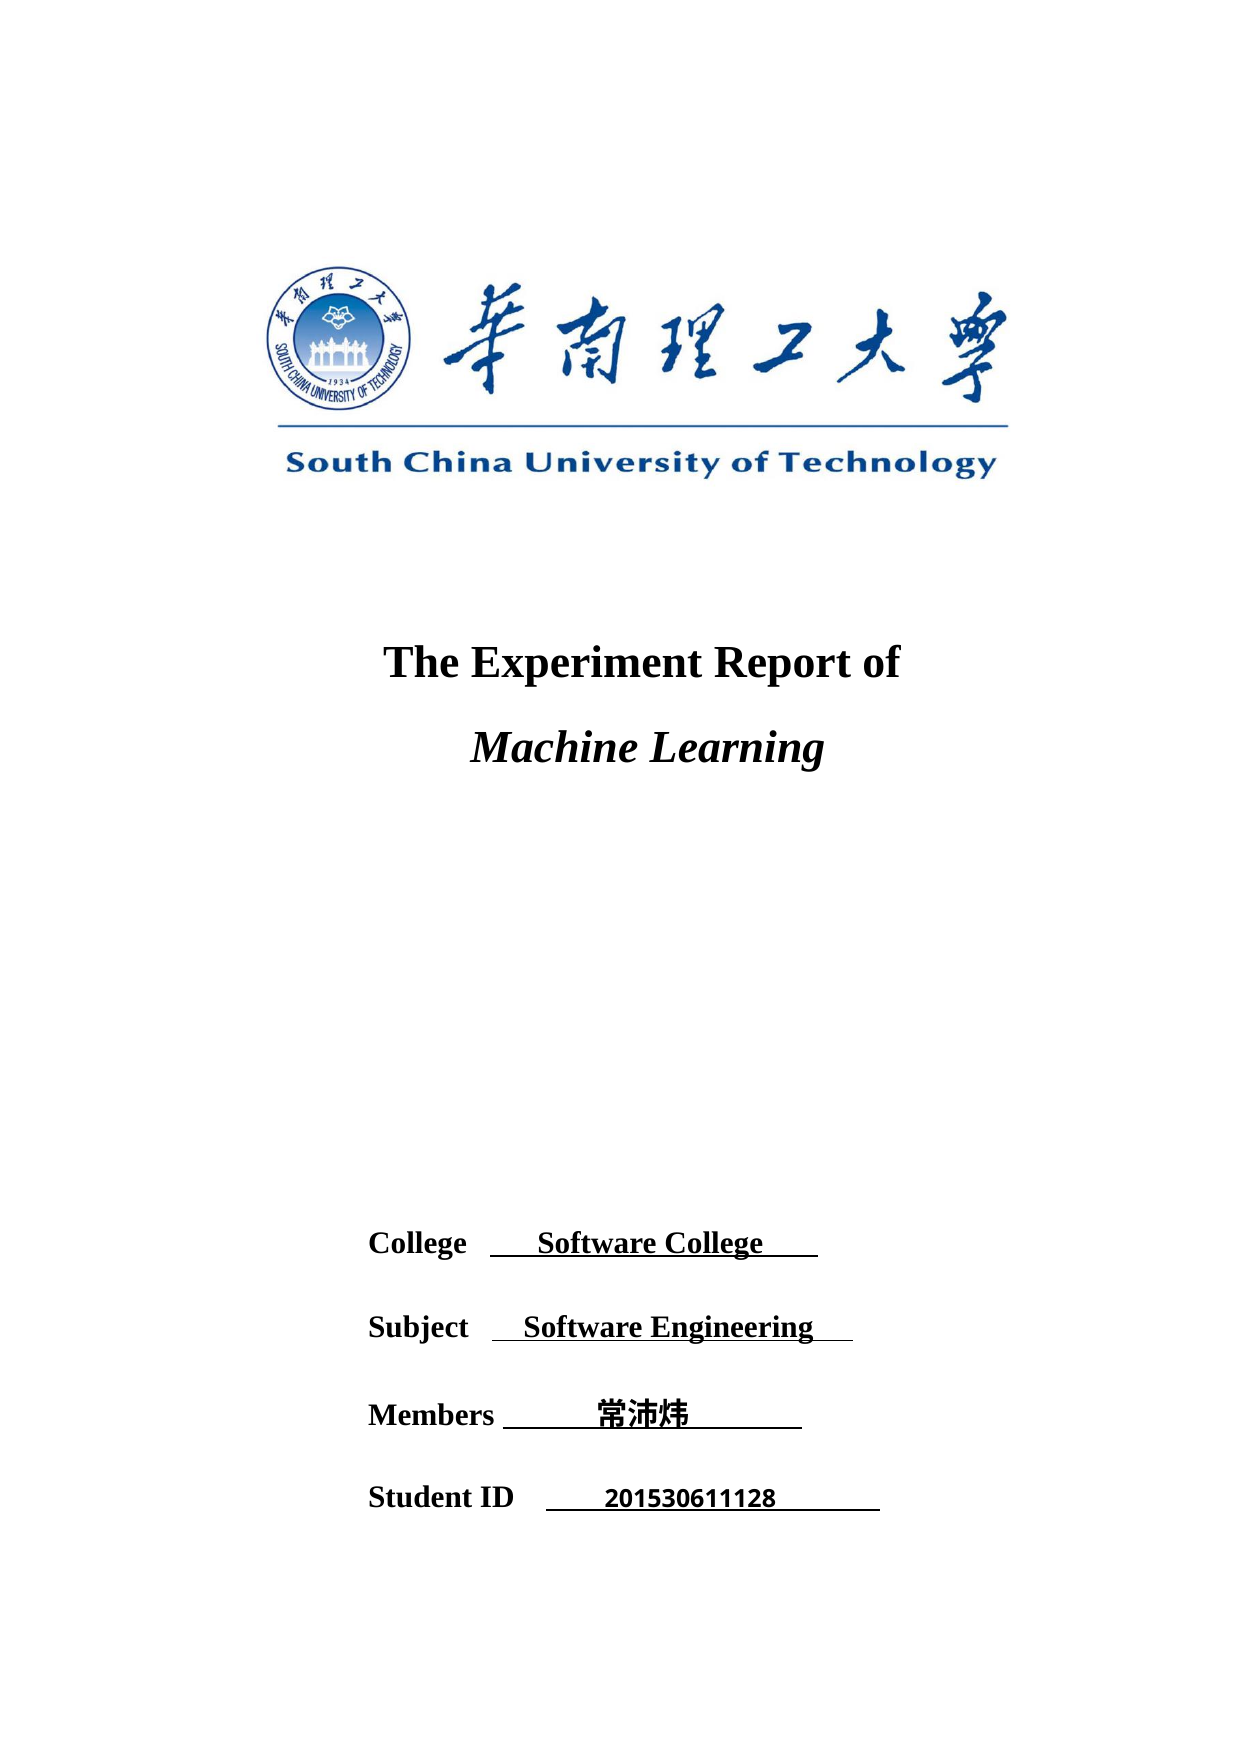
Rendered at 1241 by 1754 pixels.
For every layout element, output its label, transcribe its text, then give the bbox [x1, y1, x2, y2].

text Members 常沛炜 [187, 1379, 1053, 1444]
text Student ID 201530611128 [187, 1464, 1053, 1529]
text The Experiment Report of [187, 628, 1053, 693]
picture [256, 246, 1028, 489]
text Subject Software Engineering [187, 1294, 1053, 1359]
text Machine Learning [187, 714, 1053, 779]
text College Software College [187, 1210, 1053, 1275]
